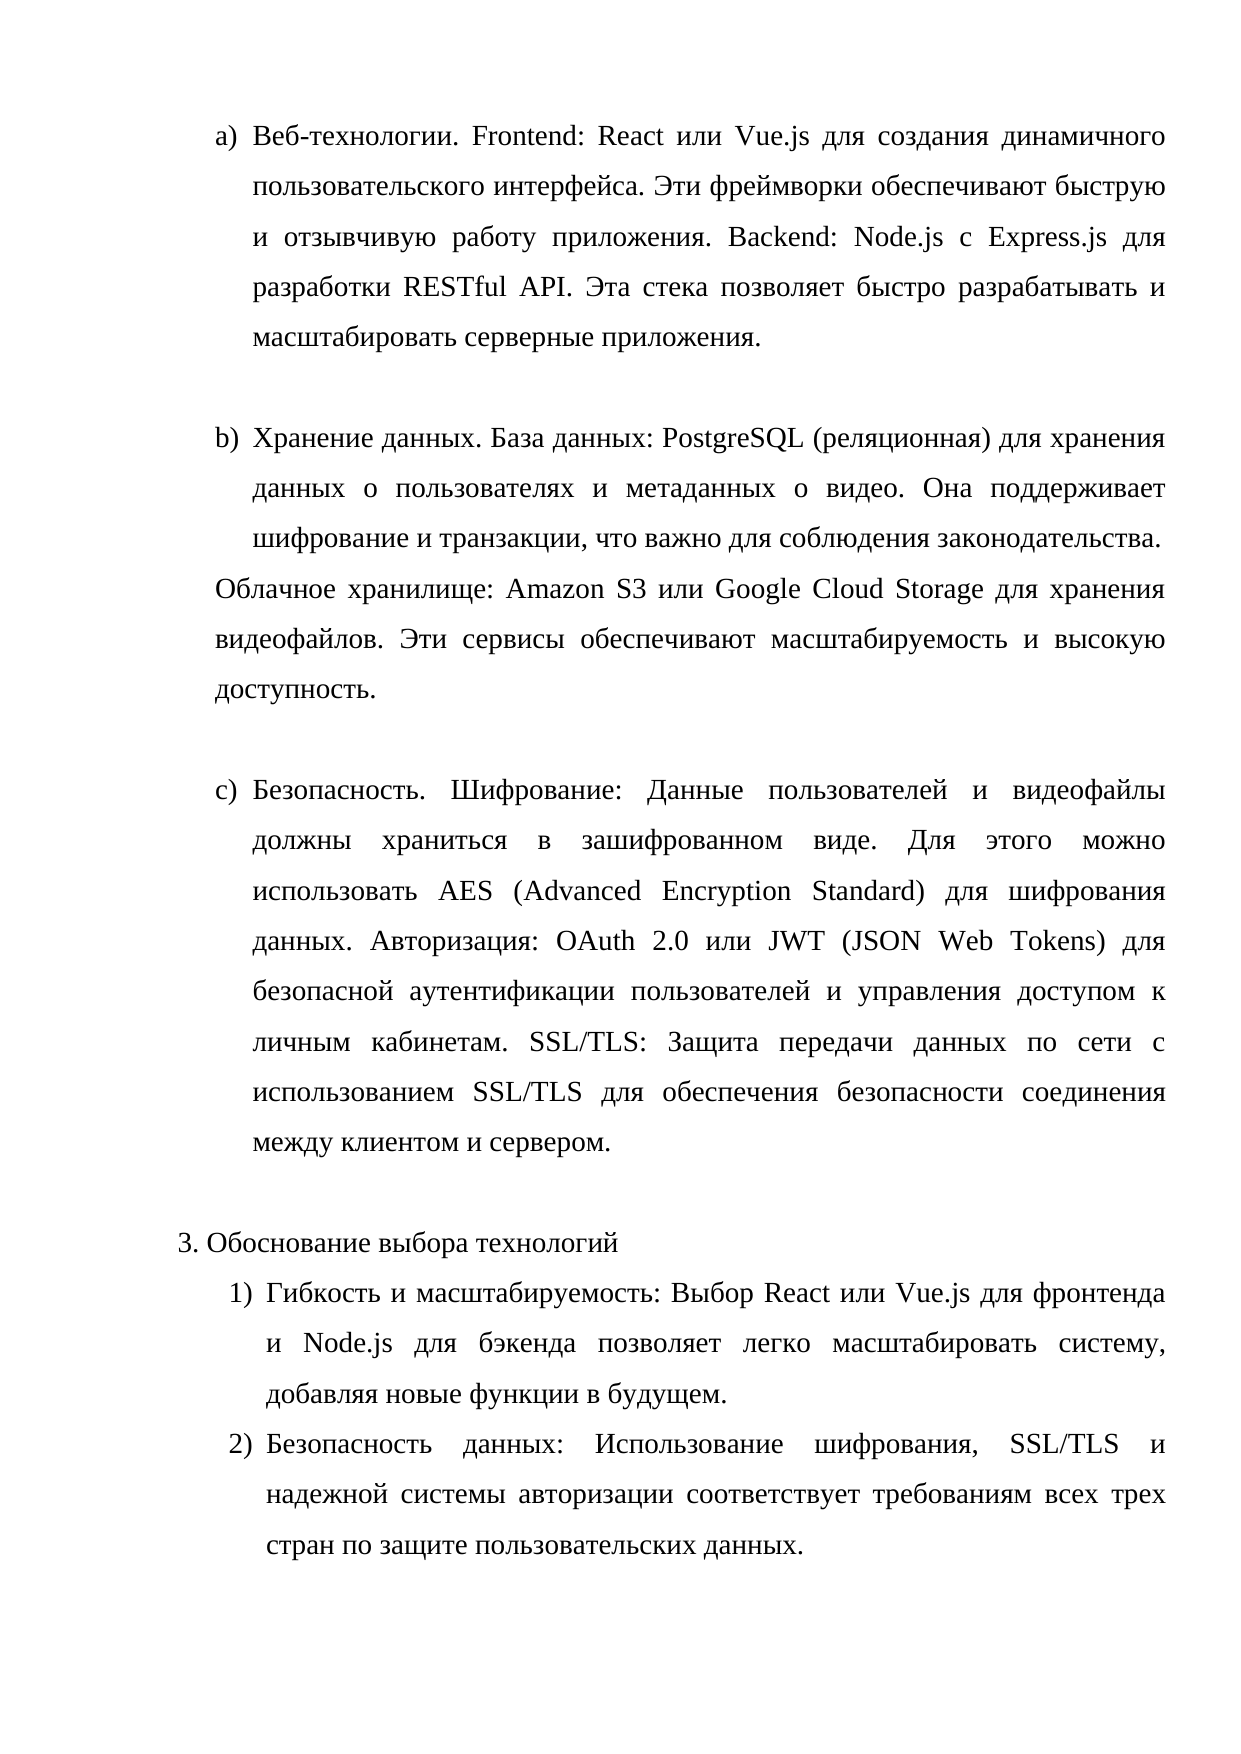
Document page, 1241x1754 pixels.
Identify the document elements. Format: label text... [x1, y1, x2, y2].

text Облачное хранилище: Amazon S3 или Google Cloud Storage для хранения видеофайлов. Эти сервисы обеспечивают масштабируемость и высокую доступность. [215, 571, 1167, 705]
list Веб-технологии. Frontend: React или Vue.js для создания динамичного пользовательского интерфейса. Эти фреймворки обеспечивают быструю и отзывчивую работу приложения. Backend: Node.js с Express.js для разработки RESTful API. Эта стека позволяет быстро разрабатывать и масштабировать серверные приложения. [215, 118, 1167, 353]
list 3. Обоснование выбора технологий [177, 1225, 1167, 1258]
list Безопасность. Шифрование: Данные пользователей и видеофайлы должны храниться в зашифрованном виде. Для этого можно использовать AES (Advanced Encryption Standard) для шифрования данных. Авторизация: OAuth 2.0 или JWT (JSON Web Tokens) для безопасной аутентификации пользователей и управления доступом к личным кабинетам. SSL/TLS: Защита передачи данных по сети с использованием SSL/TLS для обеспечения безопасности соединения между клиентом и сервером. [215, 772, 1167, 1158]
list Хранение данных. База данных: PostgreSQL (реляционная) для хранения данных о пользователях и метаданных о видео. Она поддерживает шифрование и транзакции, что важно для соблюдения законодательства. [215, 420, 1167, 554]
list Гибкость и масштабируемость: Выбор React или Vue.js для фронтенда и Node.js для бэкенда позволяет легко масштабировать систему, добавляя новые функции в будущем. [228, 1275, 1167, 1409]
list Безопасность данных: Использование шифрования, SSL/TLS и надежной системы авторизации соответствует требованиям всех трех стран по защите пользовательских данных. [228, 1426, 1167, 1560]
